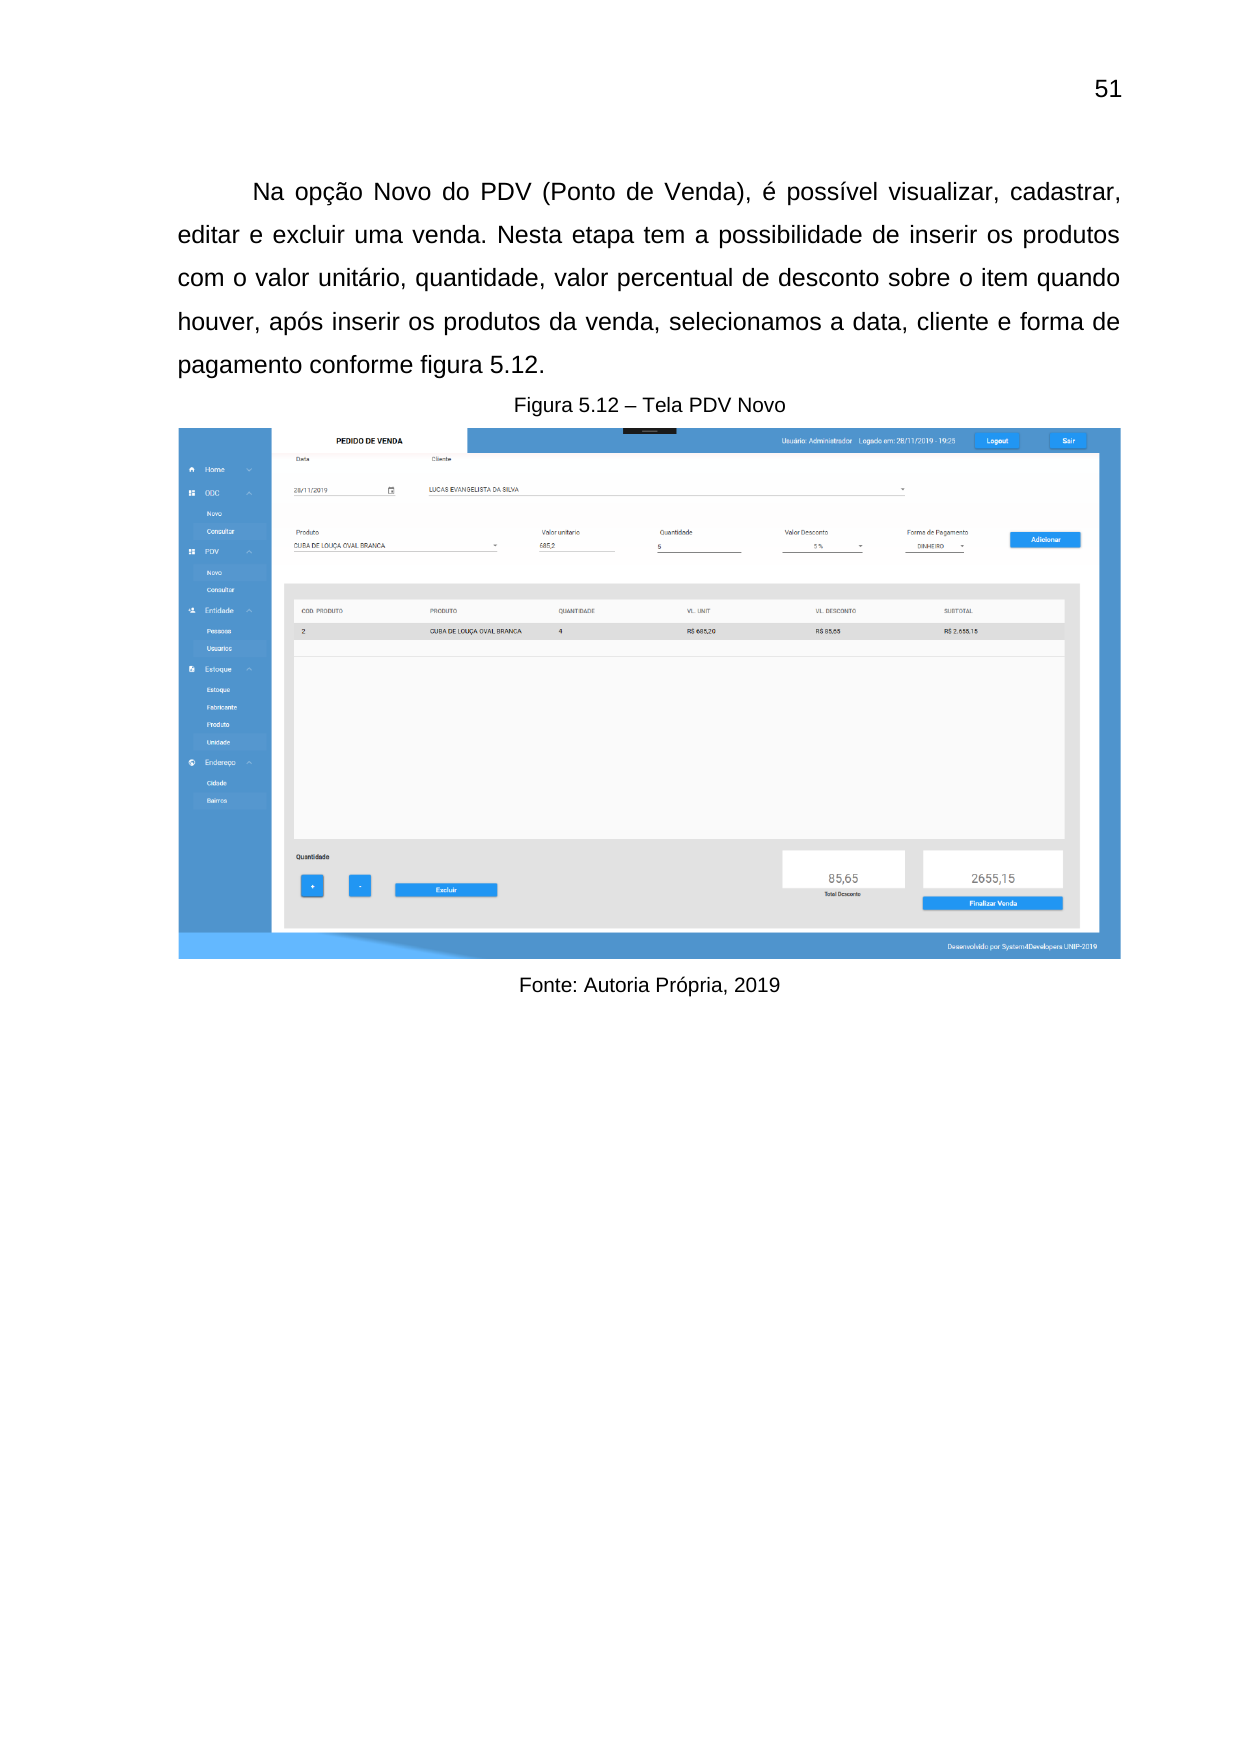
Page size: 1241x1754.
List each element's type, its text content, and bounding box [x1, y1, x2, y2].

text Fonte: Autoria Própria, 2019 [177, 973, 1122, 997]
text Figura 5.12 – Tela PDV Novo [177, 393, 1122, 417]
picture [178, 428, 1121, 959]
text Na opção Novo do PDV (Ponto de Venda), é possível visualizar, cadastrar, editar e excluir uma venda. Nesta etapa tem a possibilidade de inserir os produtos com o valor unitário, quantidade, valor percentual de desconto sobre o item quando houver, após inserir os produtos da venda, selecionamos a data, cliente e forma de pagamento conforme figura 5.12. [177, 177, 1122, 378]
